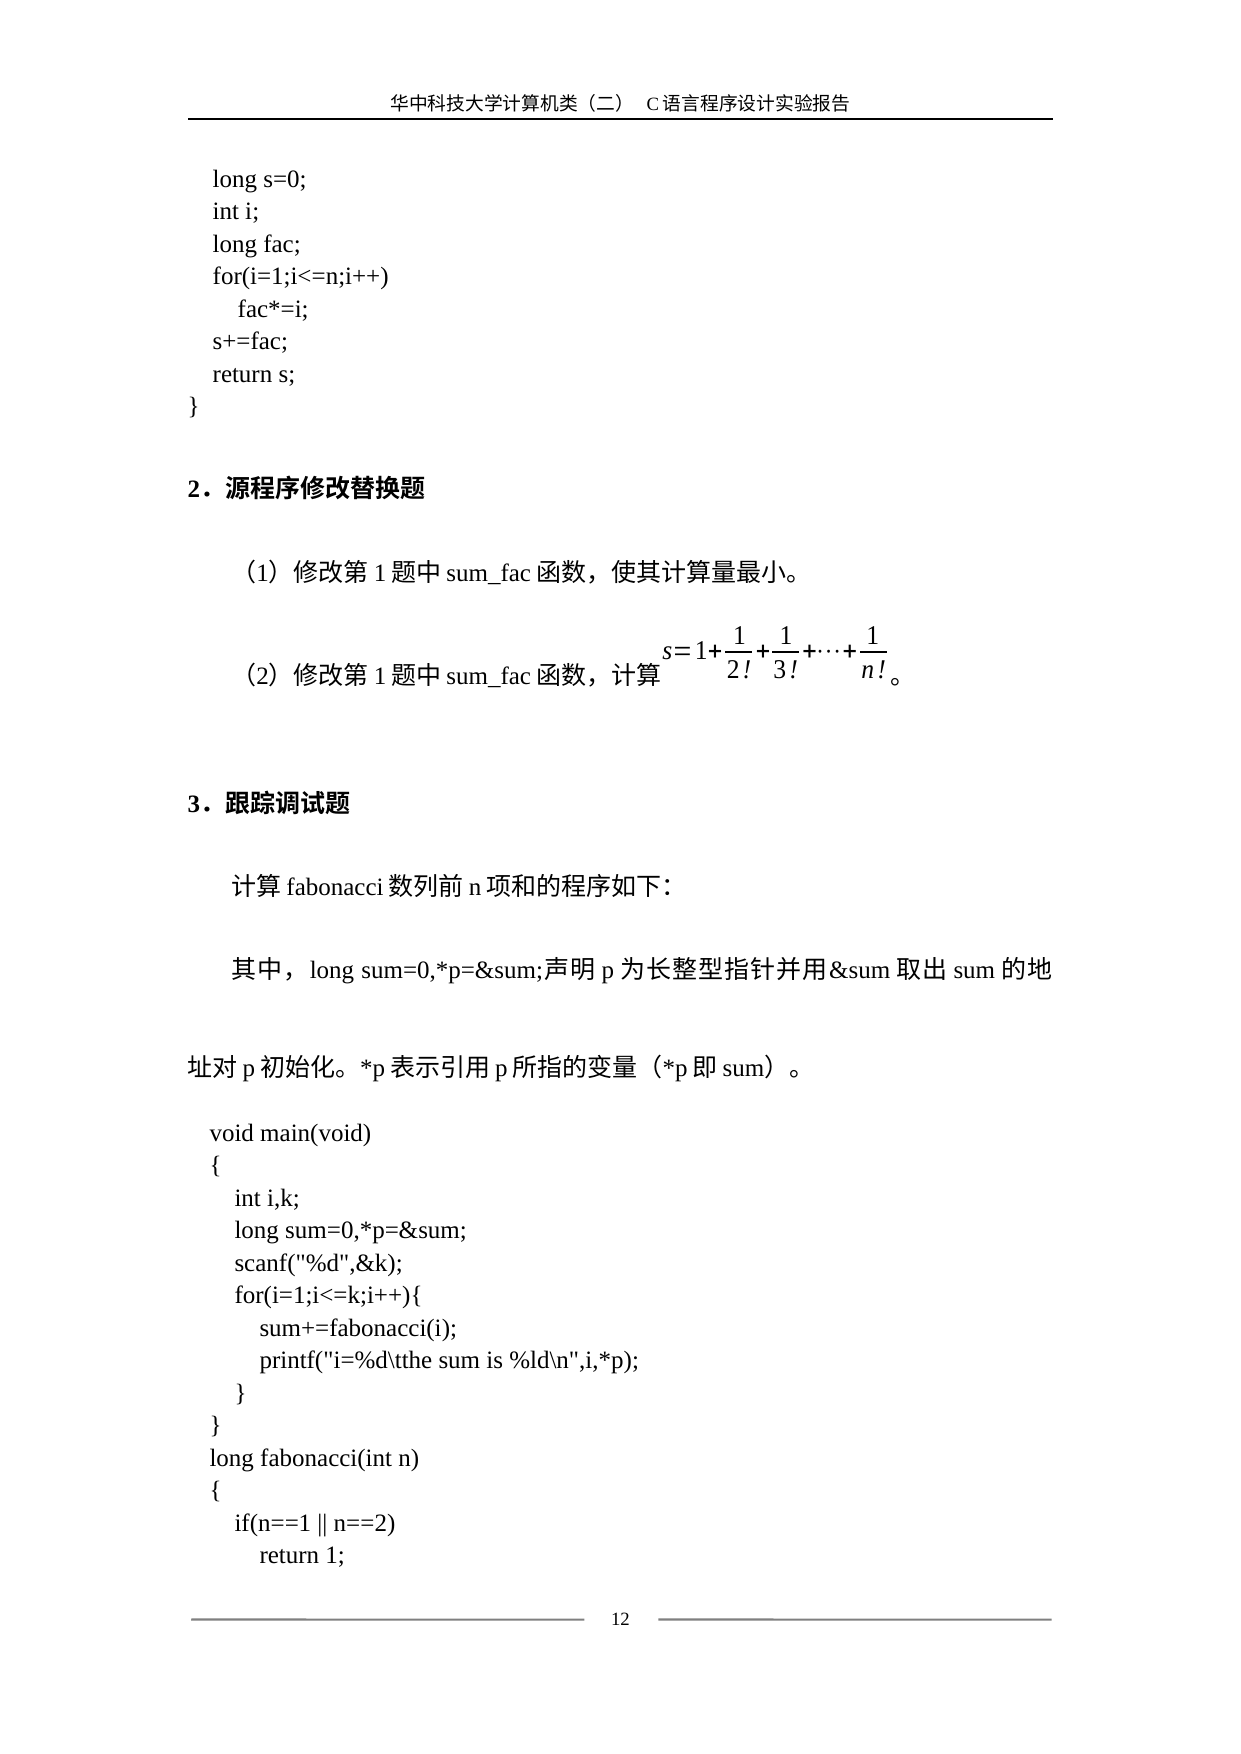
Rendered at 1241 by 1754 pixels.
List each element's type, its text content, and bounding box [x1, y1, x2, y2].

text if(n==1 || n==2) [209, 1506, 1053, 1538]
text （2）修改第1题中sum_fac函数，计算。 [187, 621, 1053, 718]
text void main(void) [209, 1116, 1053, 1148]
text { [209, 1148, 1053, 1181]
text fac*=i; [187, 292, 1053, 324]
text sum+=fabonacci(i); [209, 1311, 1053, 1343]
text } [209, 1376, 1053, 1408]
text { [209, 1473, 1053, 1506]
text return 1; [209, 1538, 1053, 1571]
text } [209, 1408, 1053, 1441]
text （1）修改第1题中sum_fac函数，使其计算量最小。 [187, 538, 1053, 603]
text int i; [187, 194, 1053, 227]
text 3．跟踪调试题 [187, 769, 1053, 834]
text for(i=1;i<=k;i++){ [209, 1278, 1053, 1311]
text } [187, 389, 1053, 422]
text long sum=0,*p=&sum; [209, 1213, 1053, 1246]
text 计算fabonacci数列前n项和的程序如下： [187, 852, 1053, 917]
text long fac; [187, 227, 1053, 259]
text printf("i=%d\tthe sum is %ld\n",i,*p); [209, 1343, 1053, 1376]
text 其中，long sum=0,*p=&sum;声明p为长整型指针并用&sum取出sum的地址对p初始化。*p表示引用p所指的变量（*p即sum）。 [187, 935, 1053, 1098]
text s+=fac; [187, 324, 1053, 357]
text 2．源程序修改替换题 [187, 454, 1053, 519]
text long fabonacci(int n) [209, 1441, 1053, 1473]
text scanf("%d",&k); [209, 1246, 1053, 1278]
text for(i=1;i<=n;i++) [187, 259, 1053, 292]
text long s=0; [187, 162, 1053, 194]
text return s; [187, 357, 1053, 389]
text int i,k; [209, 1181, 1053, 1213]
